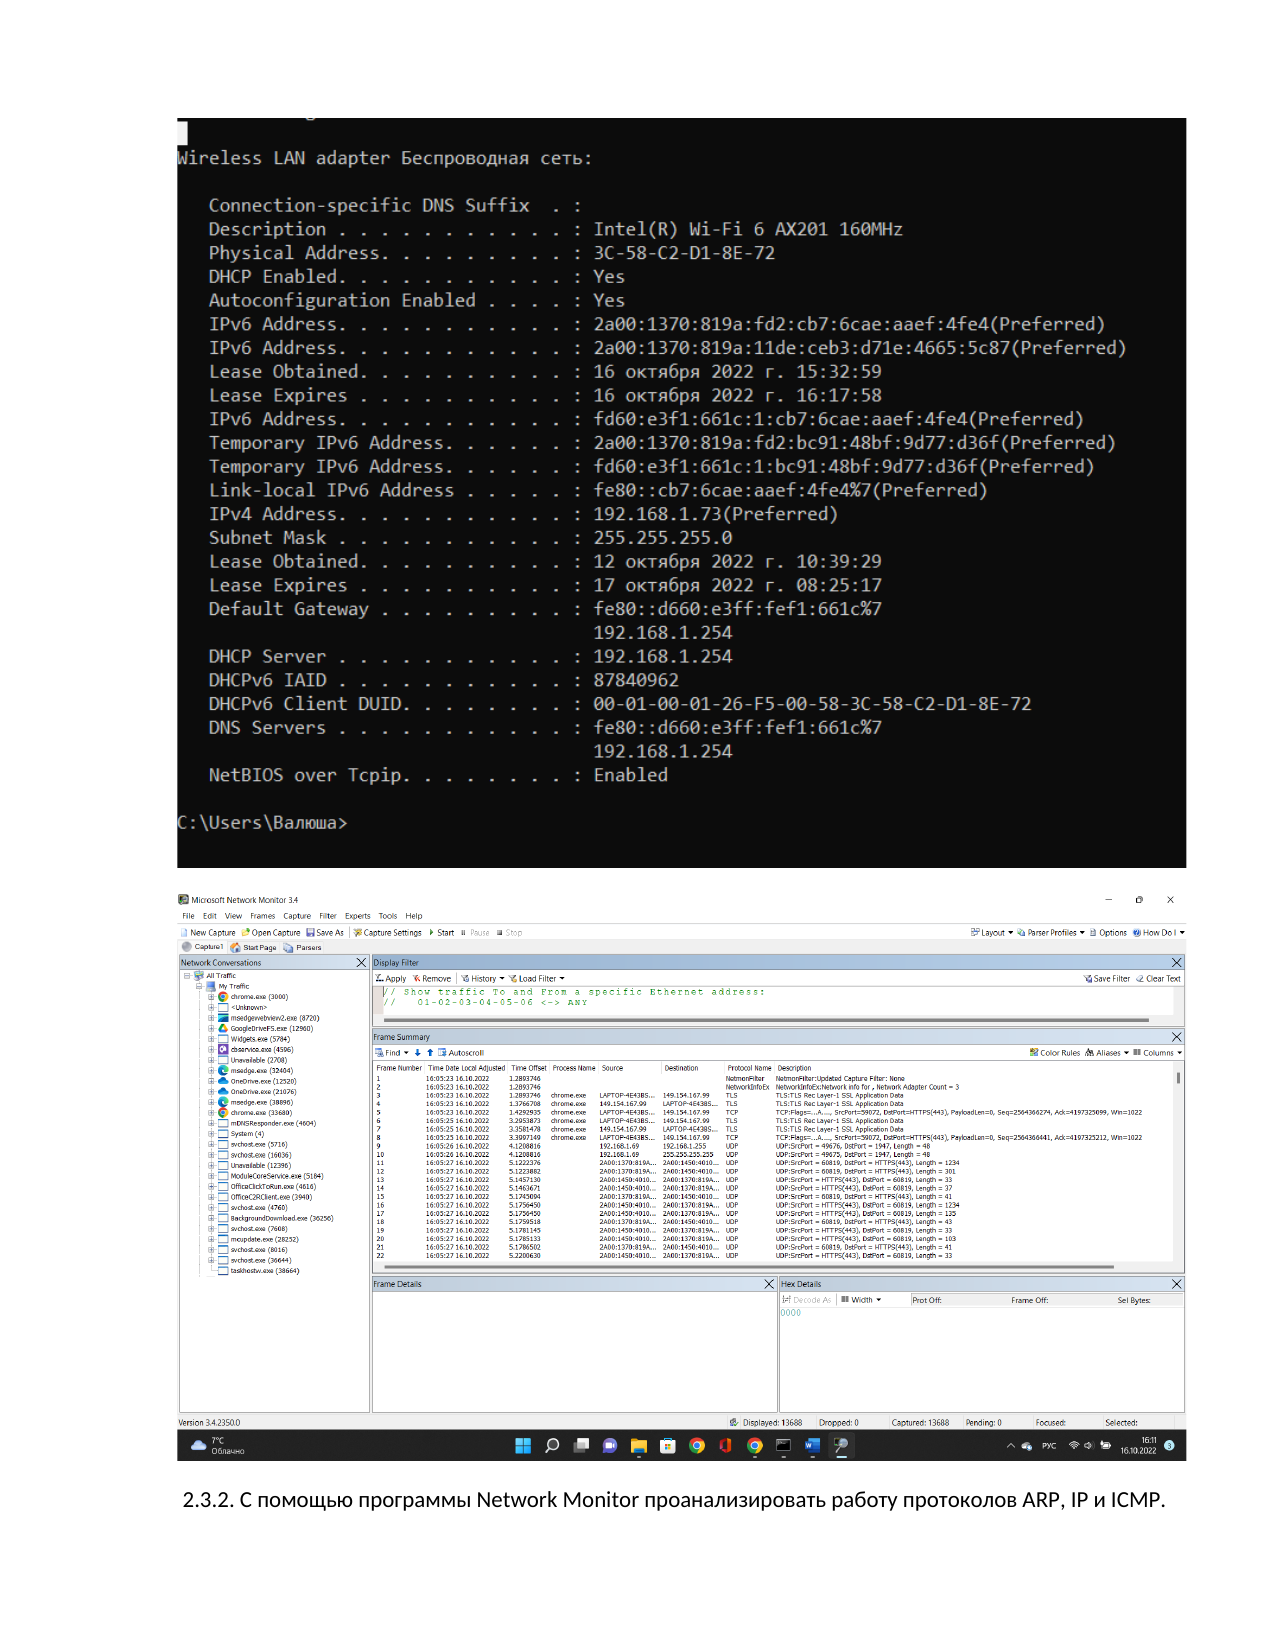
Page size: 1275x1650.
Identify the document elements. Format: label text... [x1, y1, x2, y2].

text 2.3.2. С помощью программы Network Monitor проанализировать работу протоколов ARP, IP и ICMP. [177, 1485, 1186, 1513]
picture [177, 892, 1187, 1461]
picture [177, 118, 1187, 868]
